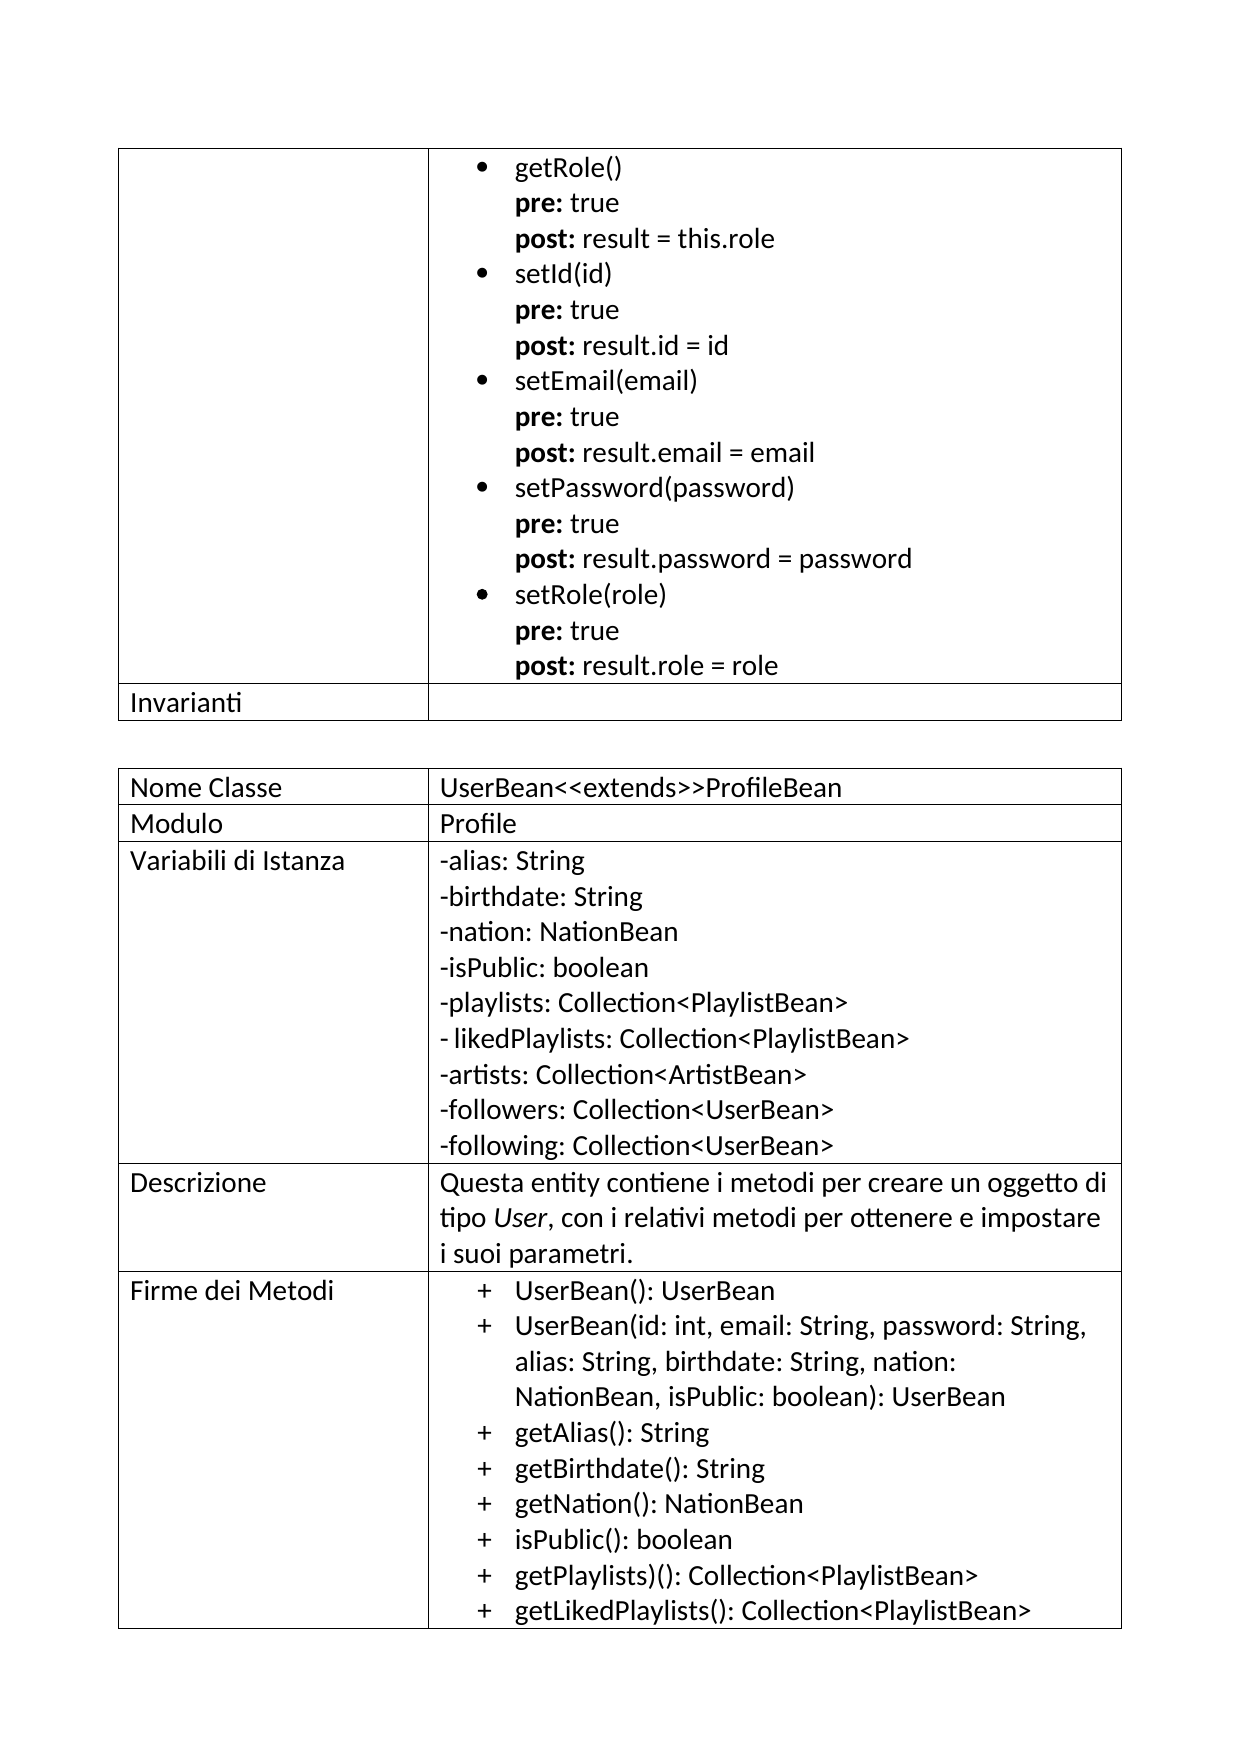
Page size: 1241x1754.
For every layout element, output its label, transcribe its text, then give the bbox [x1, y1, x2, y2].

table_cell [429, 1272, 1121, 1628]
table_header Nome Classe [119, 769, 428, 804]
table_header UserBean<<extends>>ProfileBean [429, 769, 1121, 804]
table_cell Questa entity contiene i metodi per creare un oggetto di tipo User, con i relativi metodi per ottenere e impostare i suoi parametri. [429, 1164, 1121, 1271]
table_cell Descrizione [119, 1164, 428, 1271]
table_cell Profile [429, 805, 1121, 841]
table_cell [429, 684, 1121, 720]
table_cell Firme dei Metodi [119, 1272, 428, 1628]
table_cell -alias: String -birthdate: String -nation: NationBean -isPublic: boolean -playlists: Collection<PlaylistBean> - likedPlaylists: Collection<PlaylistBean> -artists: Collection<ArtistBean> -followers: Collection<UserBean> -following: Collection<UserBean> [429, 842, 1121, 1163]
table_cell Modulo [119, 805, 428, 841]
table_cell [429, 149, 1121, 683]
table_cell Invarianti [119, 684, 428, 720]
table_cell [119, 149, 428, 683]
table_cell Variabili di Istanza [119, 842, 428, 1163]
